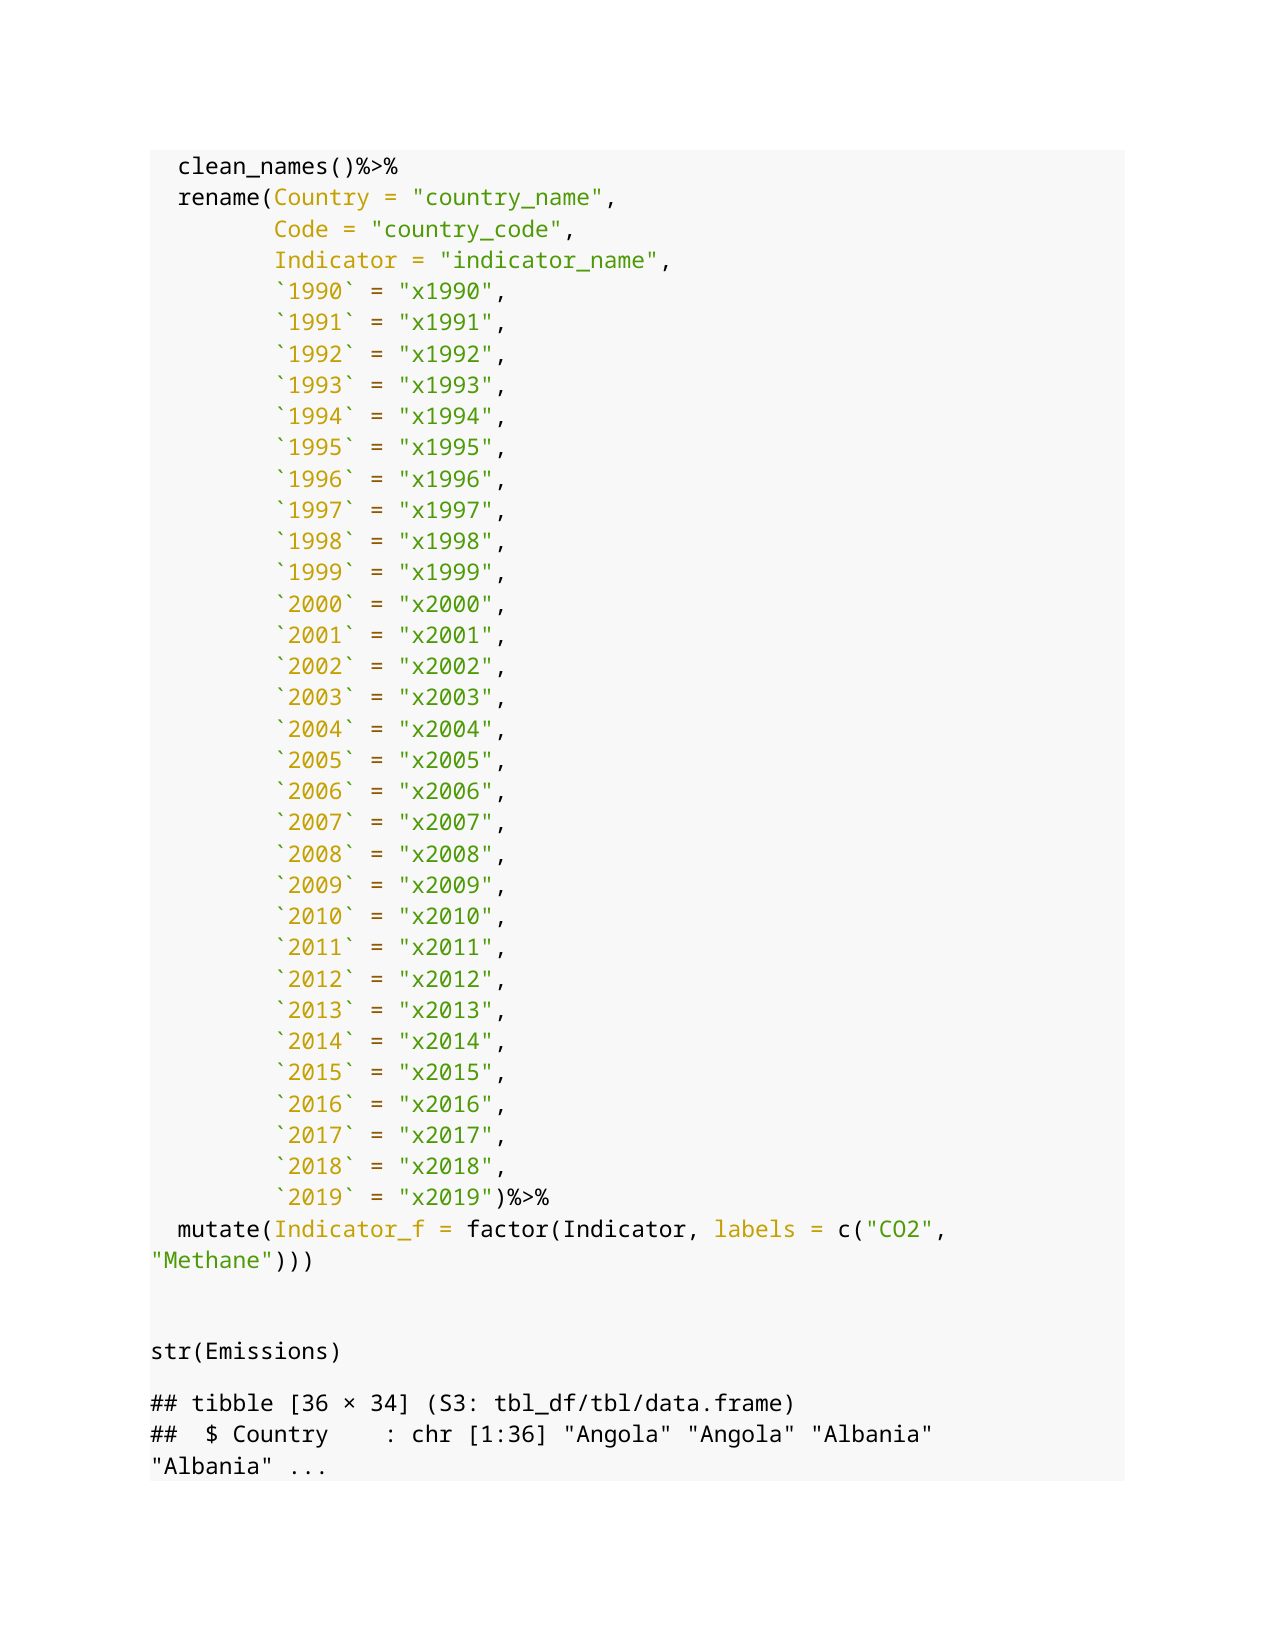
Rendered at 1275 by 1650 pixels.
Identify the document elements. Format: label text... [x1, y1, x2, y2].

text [150, 1387, 1125, 1481]
